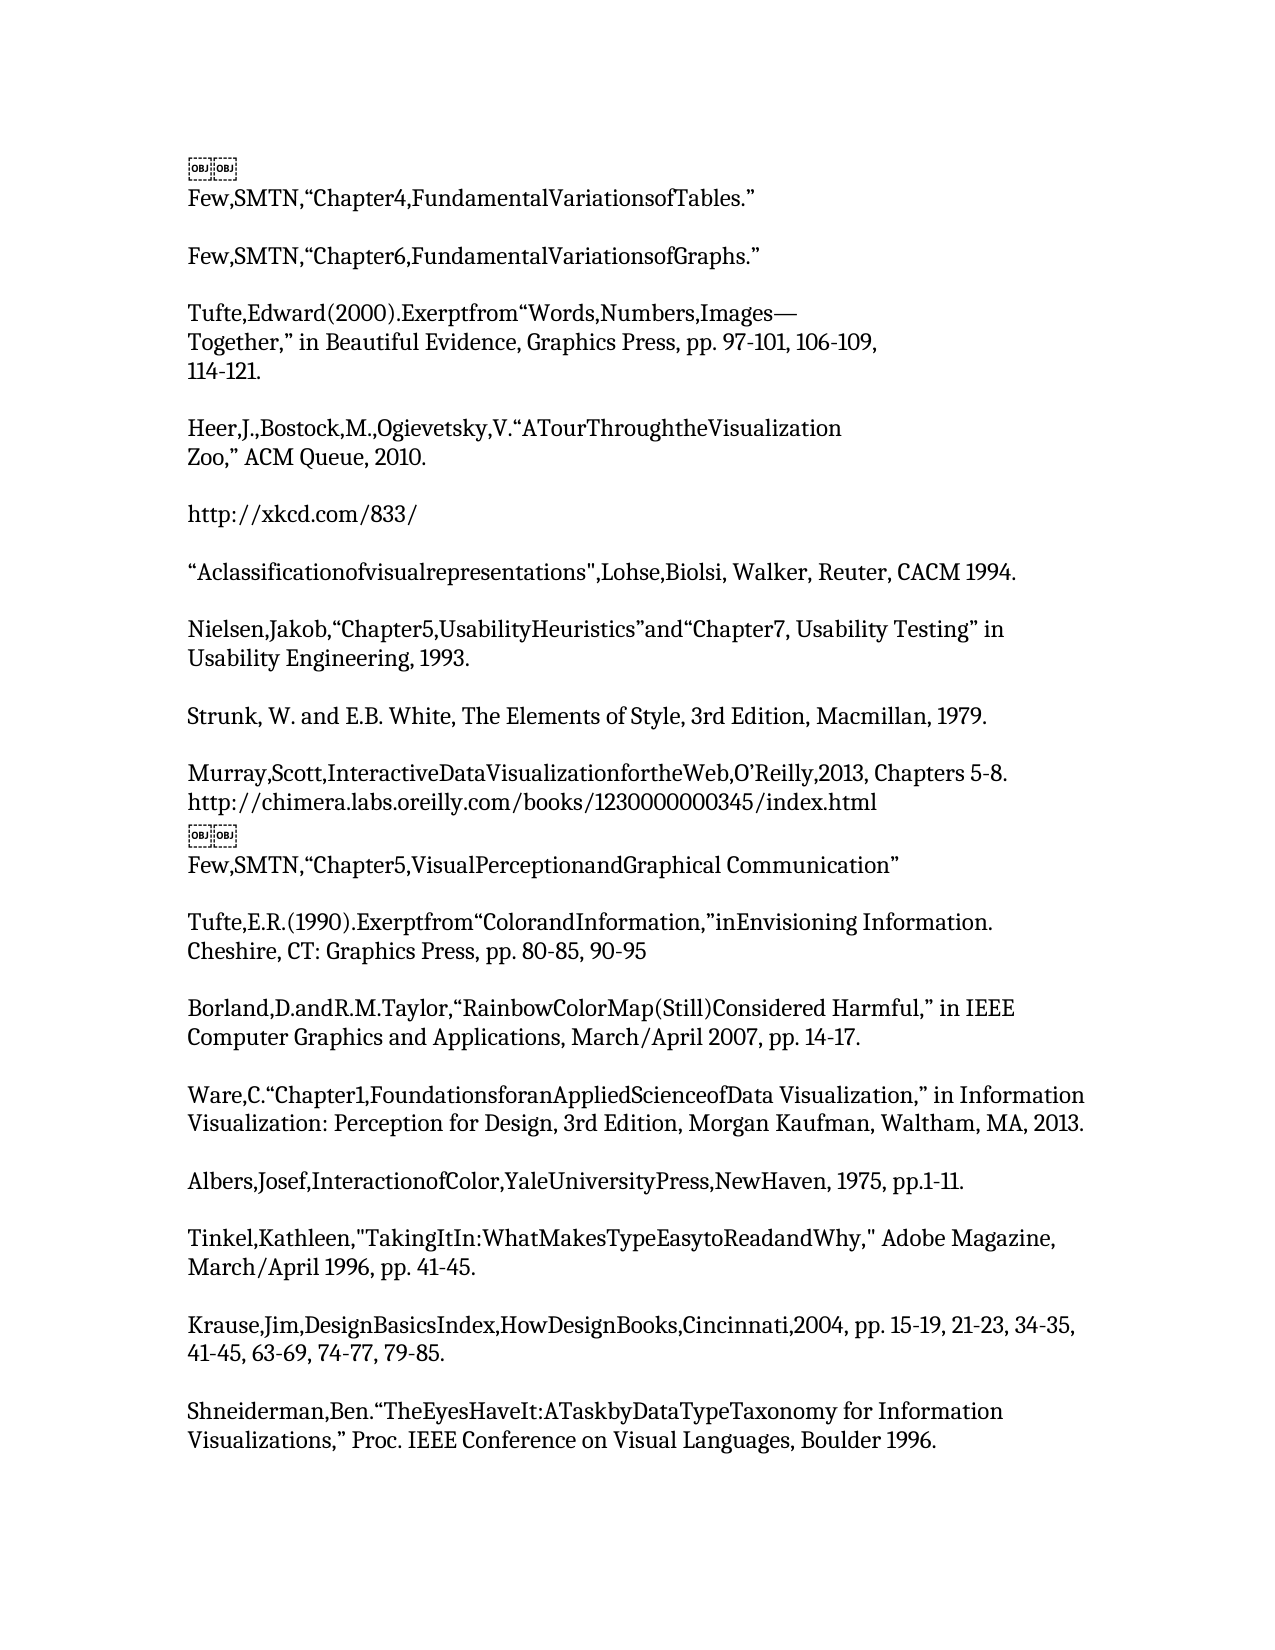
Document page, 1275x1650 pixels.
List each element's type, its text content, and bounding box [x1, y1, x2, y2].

text “Aclassificationofvisualrepresentations",Lohse,Biolsi, Walker, Reuter, CACM 1994. [187, 558, 1087, 587]
text 114-121. [187, 357, 1087, 385]
text Nielsen,Jakob,“Chapter5,UsabilityHeuristics”and“Chapter7, Usability Testing” in Usability Engineering, 1993. [187, 615, 1087, 673]
text Heer,J.,Bostock,M.,Ogievetsky,V.“ATourThroughtheVisualization [187, 414, 1087, 443]
text Few,SMTN,“Chapter4,FundamentalVariationsofTables.” [187, 184, 1087, 213]
text ￼￼ [187, 150, 1087, 184]
text Albers,Josef,InteractionofColor,YaleUniversityPress,NewHaven, 1975, pp.1-11. [187, 1167, 1087, 1196]
text Zoo,” ACM Queue, 2010. [187, 443, 1087, 472]
text http://xkcd.com/833/ [187, 500, 1087, 529]
text Tufte,Edward(2000).Exerptfrom“Words,Numbers,Images— [187, 299, 1087, 328]
text Ware,C.“Chapter1,FoundationsforanAppliedScienceofData Visualization,” in Information Visualization: Perception for Design, 3rd Edition, Morgan Kaufman, Waltham, MA, 2013. [187, 1081, 1087, 1138]
text Borland,D.andR.M.Taylor,“RainbowColorMap(Still)Considered Harmful,” in IEEE Computer Graphics and Applications, March/April 2007, pp. 14-17. [187, 994, 1087, 1052]
text Together,” in Beautiful Evidence, Graphics Press, pp. 97-101, 106-109, [187, 328, 1087, 357]
text Krause,Jim,DesignBasicsIndex,HowDesignBooks,Cincinnati,2004, pp. 15-19, 21-23, 34-35, 41-45, 63-69, 74-77, 79-85. [187, 1311, 1087, 1368]
text ￼￼ [187, 817, 1087, 851]
text Tinkel,Kathleen,"TakingItIn:WhatMakesTypeEasytoReadandWhy," Adobe Magazine, March/April 1996, pp. 41-45. [187, 1224, 1087, 1282]
text Tufte,E.R.(1990).Exerptfrom“ColorandInformation,”inEnvisioning Information. Cheshire, CT: Graphics Press, pp. 80-85, 90-95 [187, 908, 1087, 966]
text Strunk, W. and E.B. White, The Elements of Style, 3rd Edition, Macmillan, 1979. [187, 702, 1087, 730]
text Murray,Scott,InteractiveDataVisualizationfortheWeb,O’Reilly,2013, Chapters 5-8. http://chimera.labs.oreilly.com/books/1230000000345/index.html [187, 759, 1087, 817]
text Few,SMTN,“Chapter5,VisualPerceptionandGraphical Communication” [187, 851, 1087, 879]
text Shneiderman,Ben.“TheEyesHaveIt:ATaskbyDataTypeTaxonomy for Information Visualizations,” Proc. IEEE Conference on Visual Languages, Boulder 1996. [187, 1397, 1087, 1454]
text Few,SMTN,“Chapter6,FundamentalVariationsofGraphs.” [187, 242, 1087, 270]
